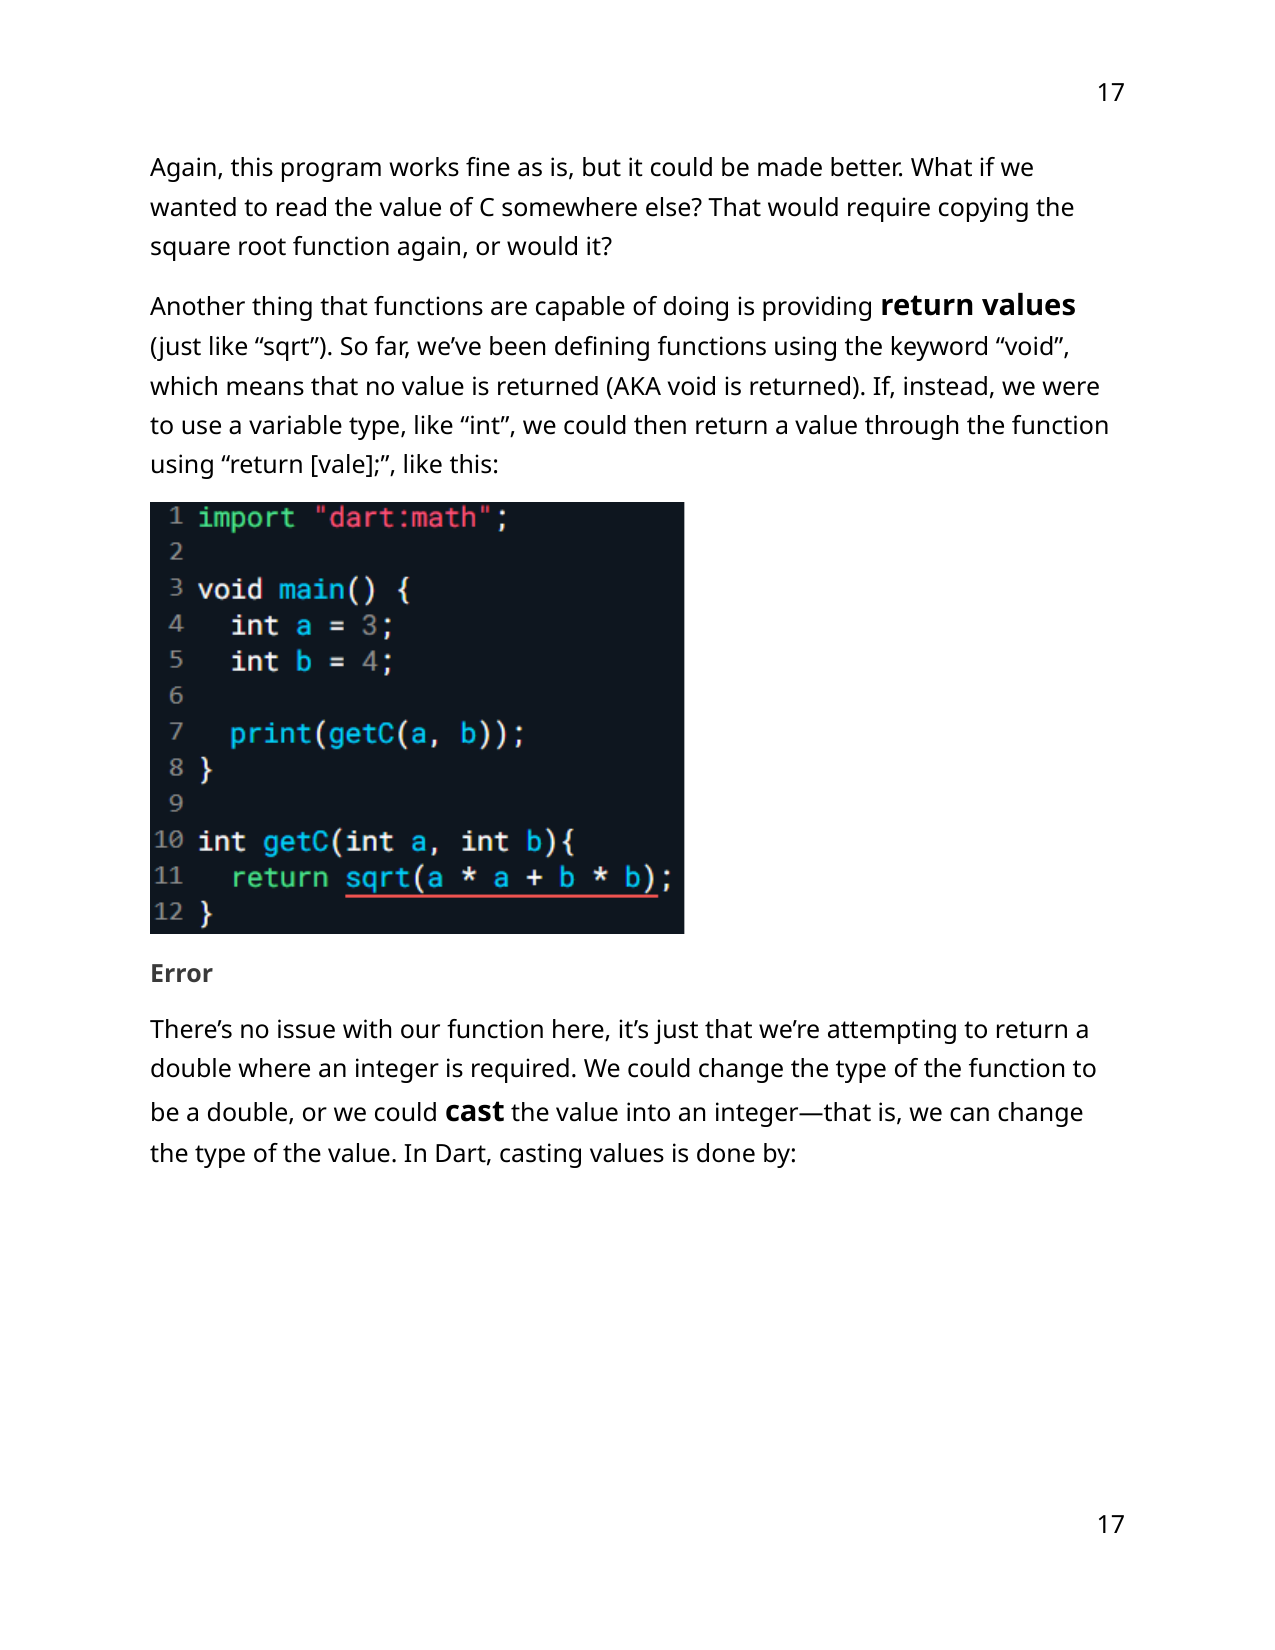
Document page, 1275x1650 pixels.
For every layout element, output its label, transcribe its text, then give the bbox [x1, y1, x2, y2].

text Again, this program works fine as is, but it could be made better. What if we wanted to read the value of C somewhere else? That would require copying the square root function again, or would it? [150, 150, 1125, 262]
picture [150, 502, 685, 934]
text Error [150, 955, 1125, 989]
text Another thing that functions are capable of doing is providing return values (just like “sqrt”). So far, we’ve been defining functions using the keyword “void”, which means that no value is returned (AKA void is returned). If, instead, we were to use a variable type, like “int”, we could then return a value through the function using “return [vale];”, like this: [150, 284, 1125, 481]
text There’s no issue with our function here, it’s just that we’re attempting to return a double where an integer is required. We could change the type of the function to be a double, or we could cast the value into an integer—that is, we can change the type of the value. In Dart, casting values is done by: [150, 1011, 1125, 1169]
